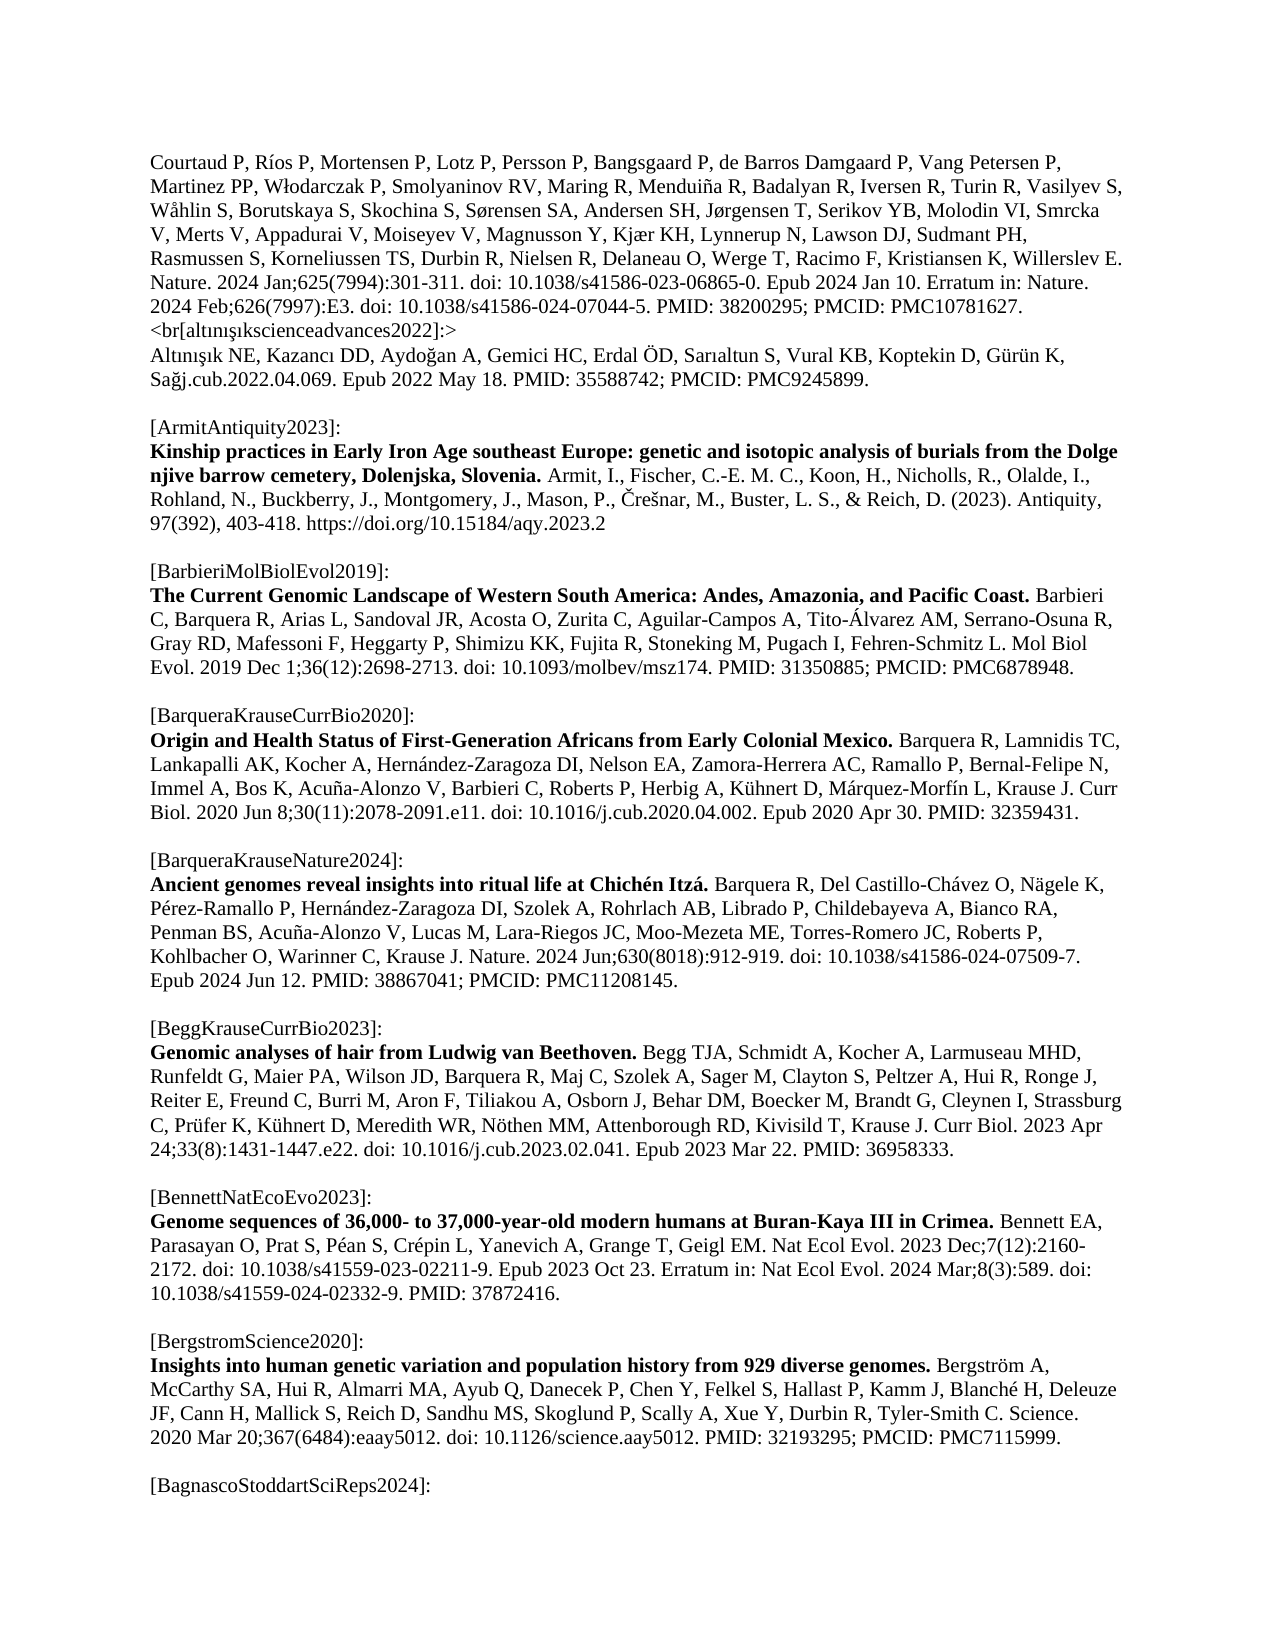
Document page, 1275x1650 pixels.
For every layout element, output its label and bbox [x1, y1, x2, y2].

text [150, 150, 1125, 1497]
